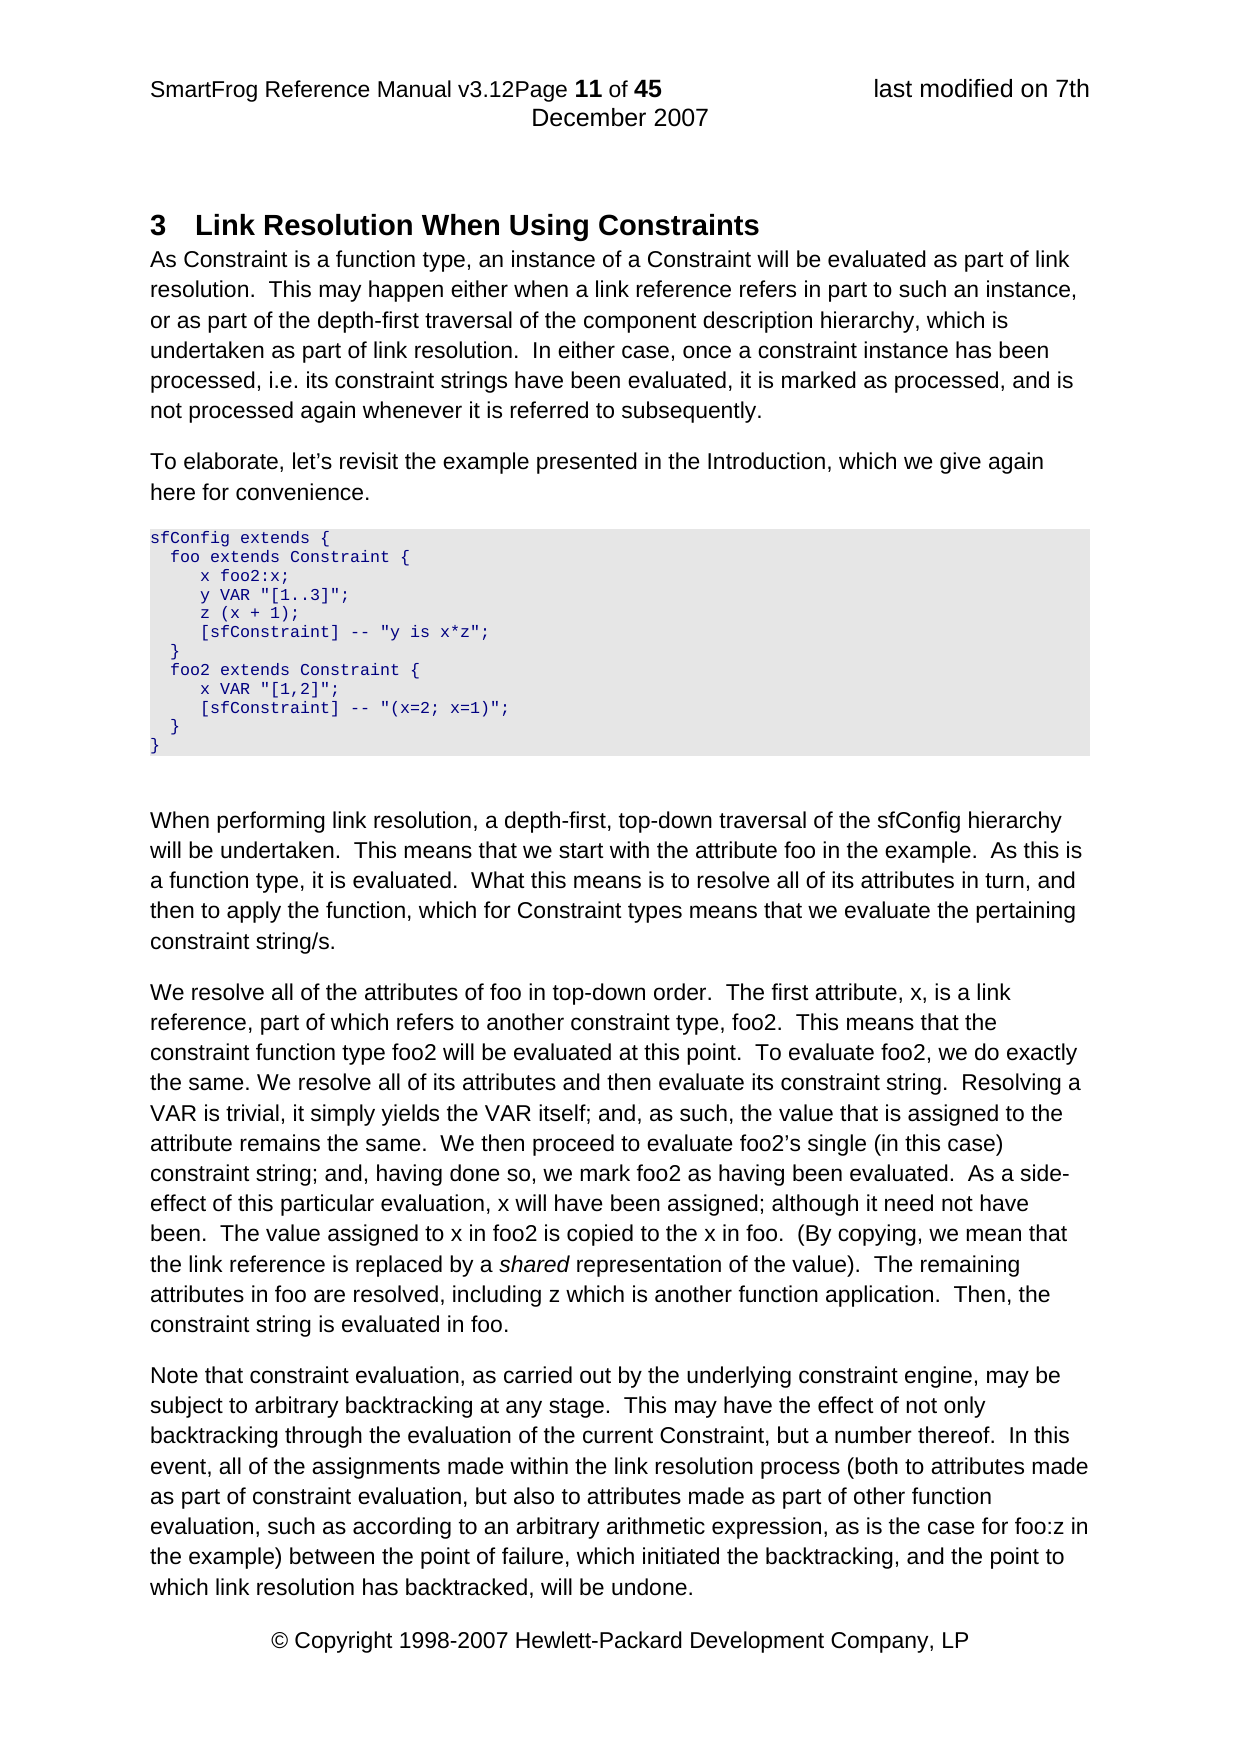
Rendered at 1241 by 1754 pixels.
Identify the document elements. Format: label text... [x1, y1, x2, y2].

text Note that constraint evaluation, as carried out by the underlying constraint engine, may be subject to arbitrary backtracking at any stage. This may have the effect of not only backtracking through the evaluation of the current Constraint, but a number thereof. In this event, all of the assignments made within the link resolution process (both to attributes made as part of constraint evaluation, but also to attributes made as part of other function evaluation, such as according to an arbitrary arithmetic expression, as is the case for foo:z in the example) between the point of failure, which initiated the backtracking, and the point to which link resolution has backtracked, will be undone. [150, 1362, 1090, 1600]
text x VAR "[1,2]"; [150, 680, 1090, 699]
text y VAR "[1..3]"; [150, 586, 1090, 605]
text As Constraint is a function type, an instance of a Constraint will be evaluated as part of link resolution. This may happen either when a link reference refers in part to such an instance, or as part of the depth-first traversal of the component description hierarchy, which is undertaken as part of link resolution. In either case, once a constraint instance has been processed, i.e. its constraint strings have been evaluated, it is marked as processed, and is not processed again whenever it is referred to subsequently. [150, 246, 1090, 423]
text x foo2:x; [150, 567, 1090, 586]
text foo2 extends Constraint { [150, 661, 1090, 680]
text } [150, 643, 1090, 661]
text foo extends Constraint { [150, 548, 1090, 567]
text [sfConstraint] -- "(x=2; x=1)"; [150, 699, 1090, 718]
text z (x + 1); [150, 605, 1090, 624]
text We resolve all of the attributes of foo in top-down order. The first attribute, x, is a link reference, part of which refers to another constraint type, foo2. This means that the constraint function type foo2 will be evaluated at this point. To evaluate foo2, we do exactly the same. We resolve all of its attributes and then evaluate its constraint string. Resolving a VAR is trivial, it simply yields the VAR itself; and, as such, the value that is assigned to the attribute remains the same. We then proceed to evaluate foo2’s single (in this case) constraint string; and, having done so, we mark foo2 as having been evaluated. As a side-effect of this particular evaluation, x will have been assigned; although it need not have been. The value assigned to x in foo2 is copied to the x in foo. (By copying, we mean that the link reference is replaced by a shared representation of the value). The remaining attributes in foo are resolved, including z which is another function application. Then, the constraint string is evaluated in foo. [150, 979, 1090, 1337]
text When performing link resolution, a depth-first, top-down traversal of the sfConfig hierarchy will be undertaken. This means that we start with the attribute foo in the example. As this is a function type, it is evaluated. What this means is to resolve all of its attributes in turn, and then to apply the function, which for Constraint types means that we evaluate the pertaining constraint string/s. [150, 807, 1090, 954]
text [sfConstraint] -- "y is x*z"; [150, 624, 1090, 643]
text } [150, 737, 1090, 756]
text } [150, 718, 1090, 737]
text To elaborate, let’s revisit the example presented in the Introduction, which we give again here for convenience. [150, 448, 1090, 505]
text sfConfig extends { [150, 529, 1090, 548]
subtitle Link Resolution When Using Constraints [150, 208, 1090, 241]
